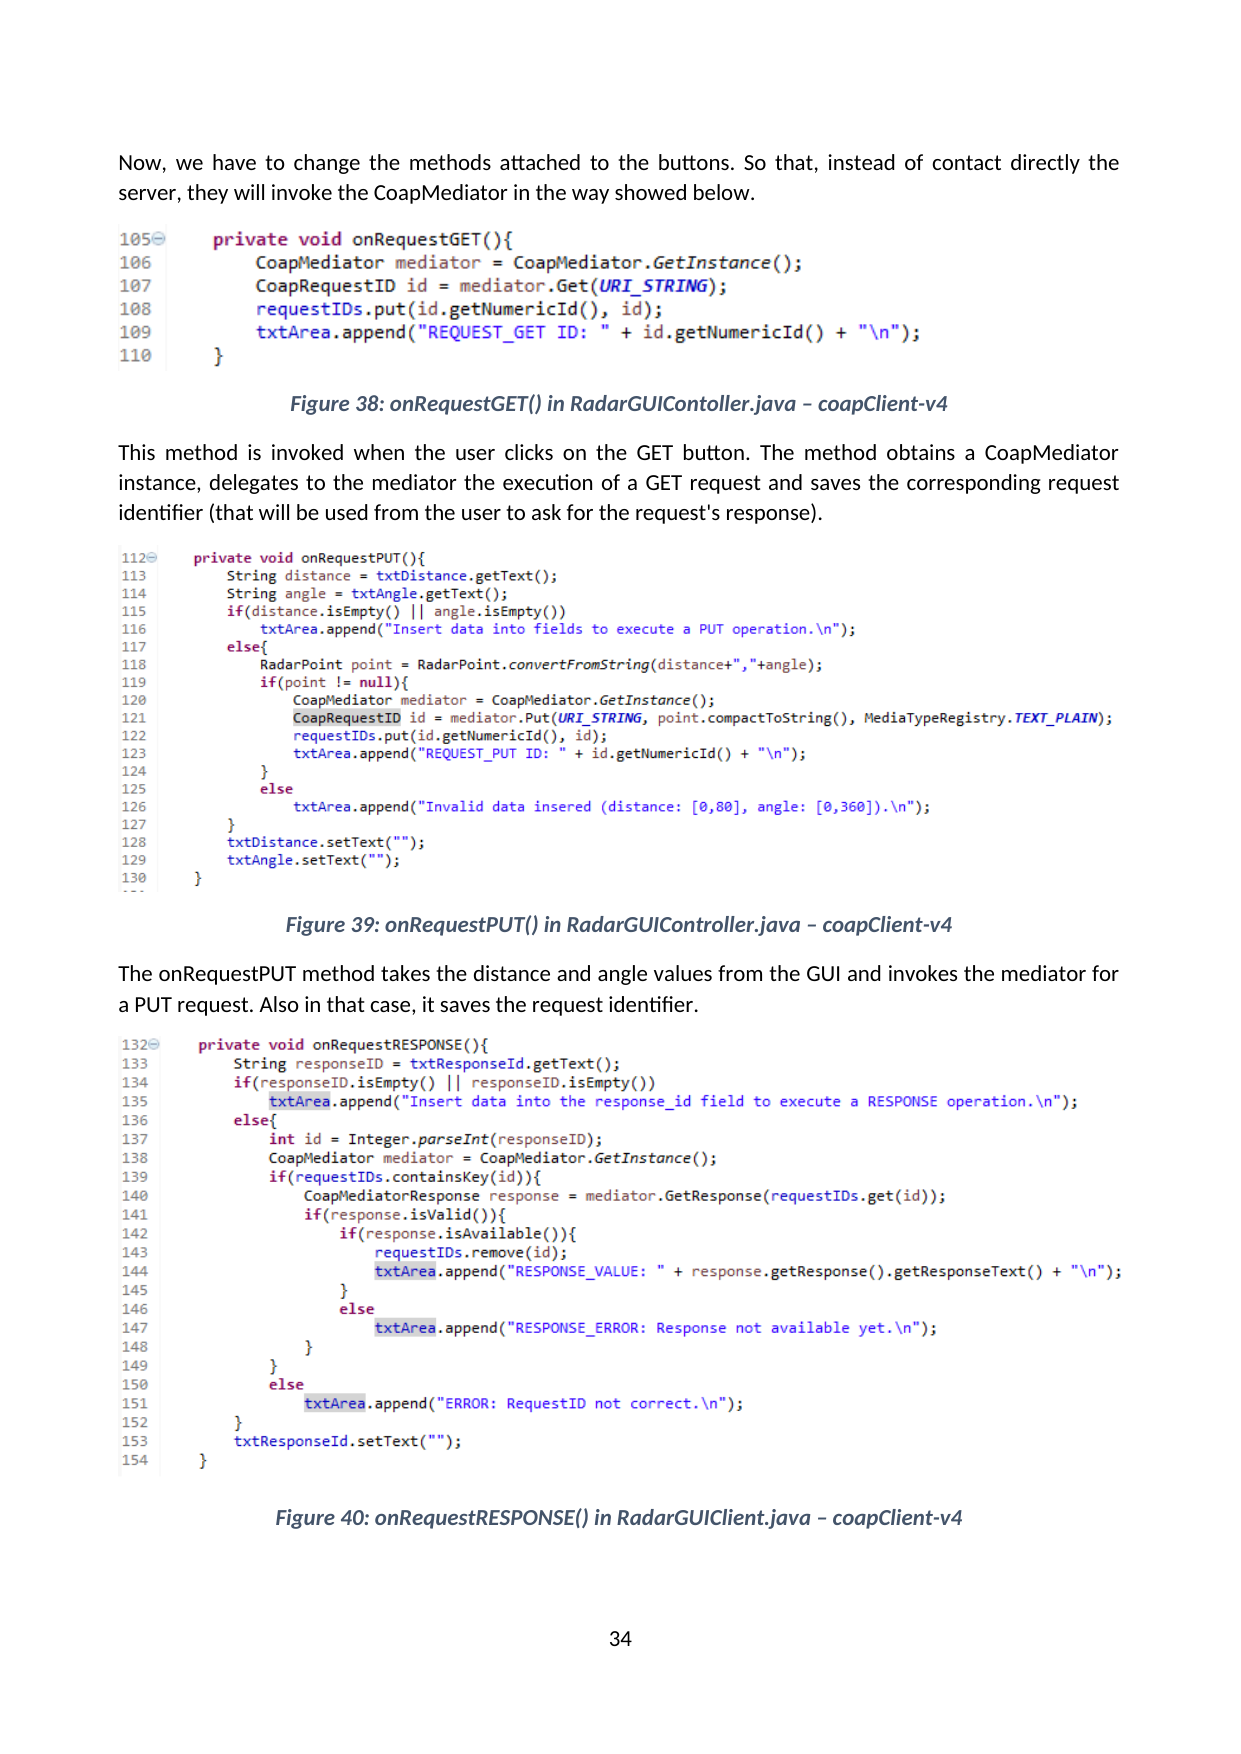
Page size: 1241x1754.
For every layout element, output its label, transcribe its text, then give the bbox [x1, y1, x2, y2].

text Figure 39: onRequestPUT() in RadarGUIController.java – coapClient-v4 [118, 911, 1122, 939]
text This method is invoked when the user clicks on the GET button. The method obtains a CoapMediator instance, delegates to the mediator the execution of a GET request and saves the corresponding request identifier (that will be used from the user to ask for the request's response). [118, 438, 1122, 526]
picture [118, 1036, 1123, 1484]
text Figure 40: onRequestRESPONSE() in RadarGUIClient.java – coapClient-v4 [118, 1503, 1122, 1531]
text Figure 38: onRequestGET() in RadarGUIContoller.java – coapClient-v4 [118, 389, 1122, 417]
picture [118, 545, 1123, 892]
picture [118, 224, 1123, 371]
text The onRequestPUT method takes the distance and angle values from the GUI and invokes the mediator for a PUT request. Also in that case, it saves the request identifier. [118, 959, 1122, 1018]
text Now, we have to change the methods attached to the buttons. So that, instead of contact directly the server, they will invoke the CoapMediator in the way showed below. [118, 148, 1122, 206]
